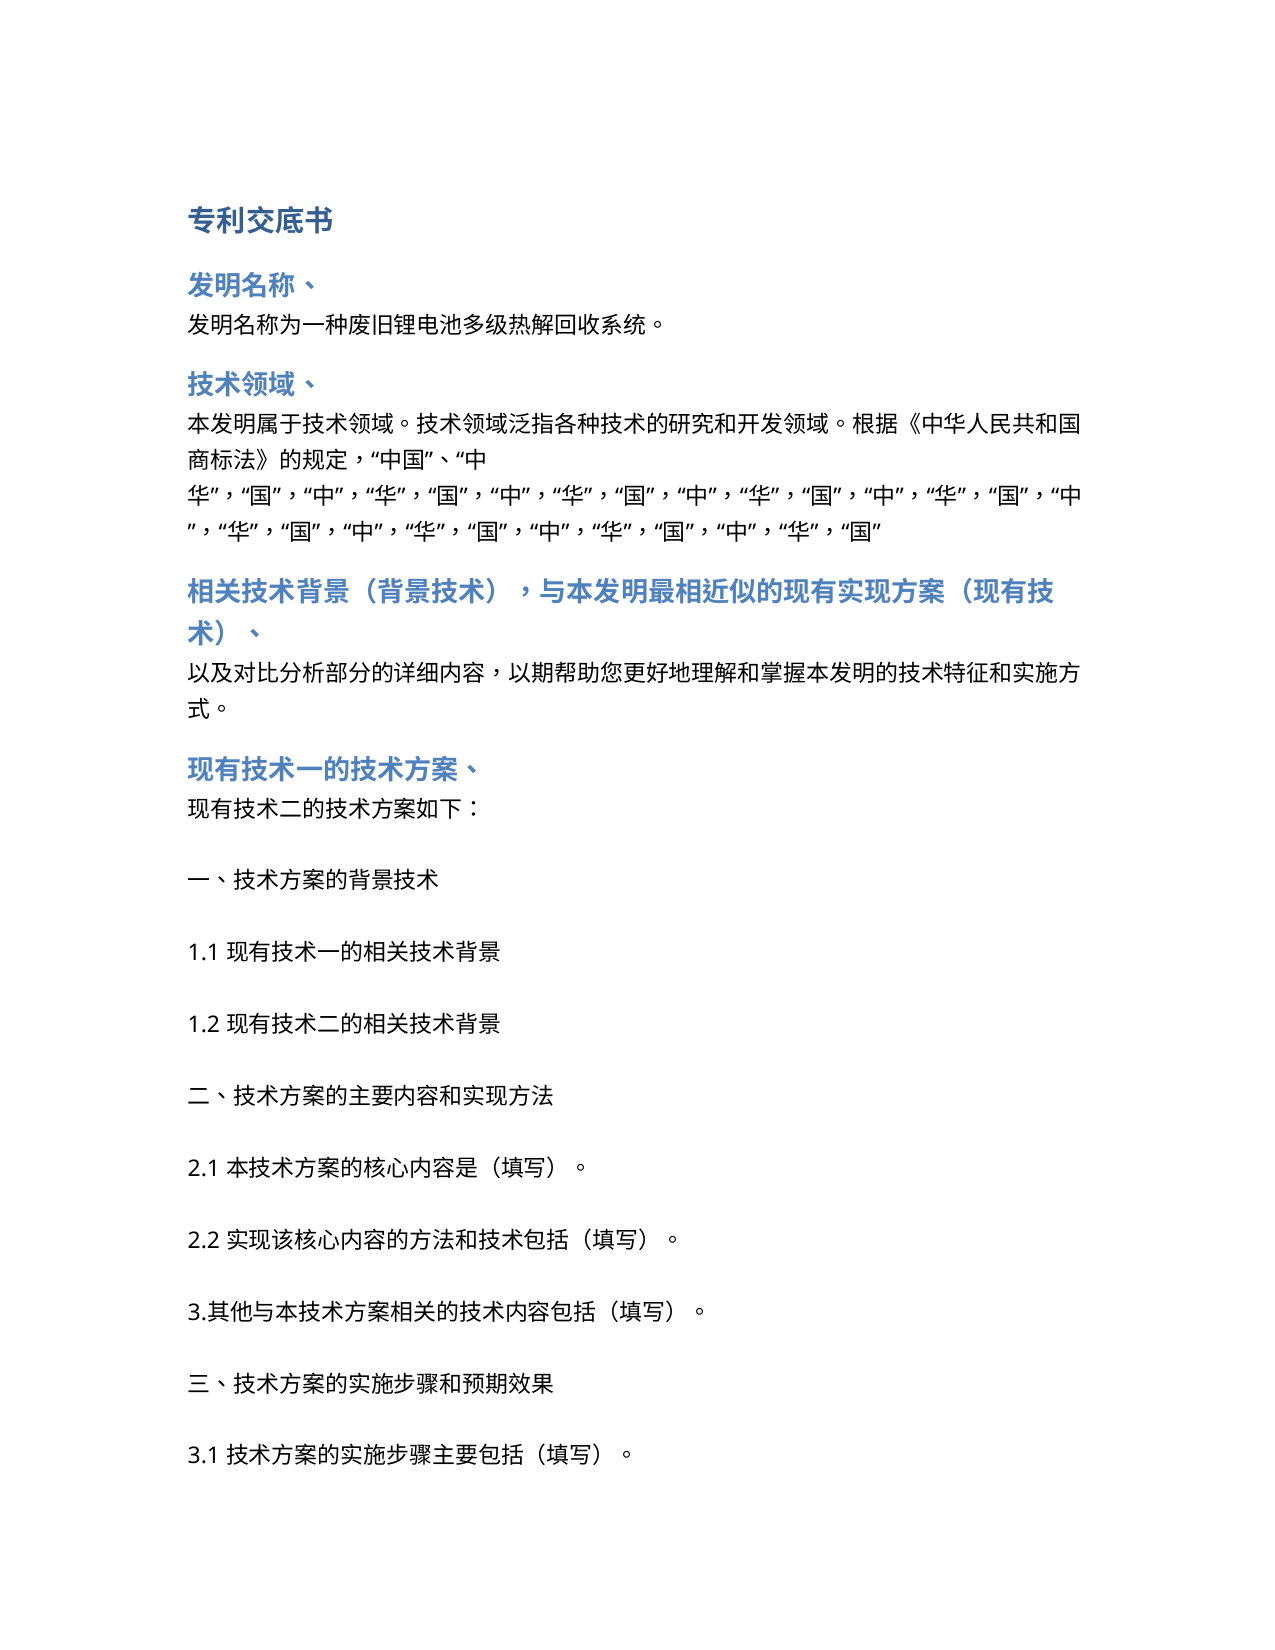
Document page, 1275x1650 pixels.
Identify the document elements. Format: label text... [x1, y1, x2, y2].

subtitle 专利交底书 [187, 200, 1087, 240]
subtitle 技术领域、 [187, 366, 1087, 402]
text 以及对比分析部分的详细内容，以期帮助您更好地理解和掌握本发明的技术特征和实施方式。 [187, 657, 1087, 724]
subtitle 现有技术一的技术方案、 [187, 750, 1087, 787]
subtitle 相关技术背景（背景技术），与本发明最相近似的现有实现方案（现有技术）、 [187, 573, 1087, 652]
text 发明名称为一种废旧锂电池多级热解回收系统。 [187, 309, 1087, 340]
subtitle 发明名称、 [187, 266, 1087, 303]
text 本发明属于技术领域。技术领域泛指各种技术的研究和开发领域。根据《中华人民共和国商标法》的规定，“中国”、“中华”，“国”，“中”，“华”，“国”，“中”，“华”，“国”，“中”，“华”，“国”，“中”，“华”，“国”，“中”，“华”，“国”，“中”，“华”，“国”，“中”，“华”，“国”，“中”，“华”，“国” [187, 408, 1087, 547]
